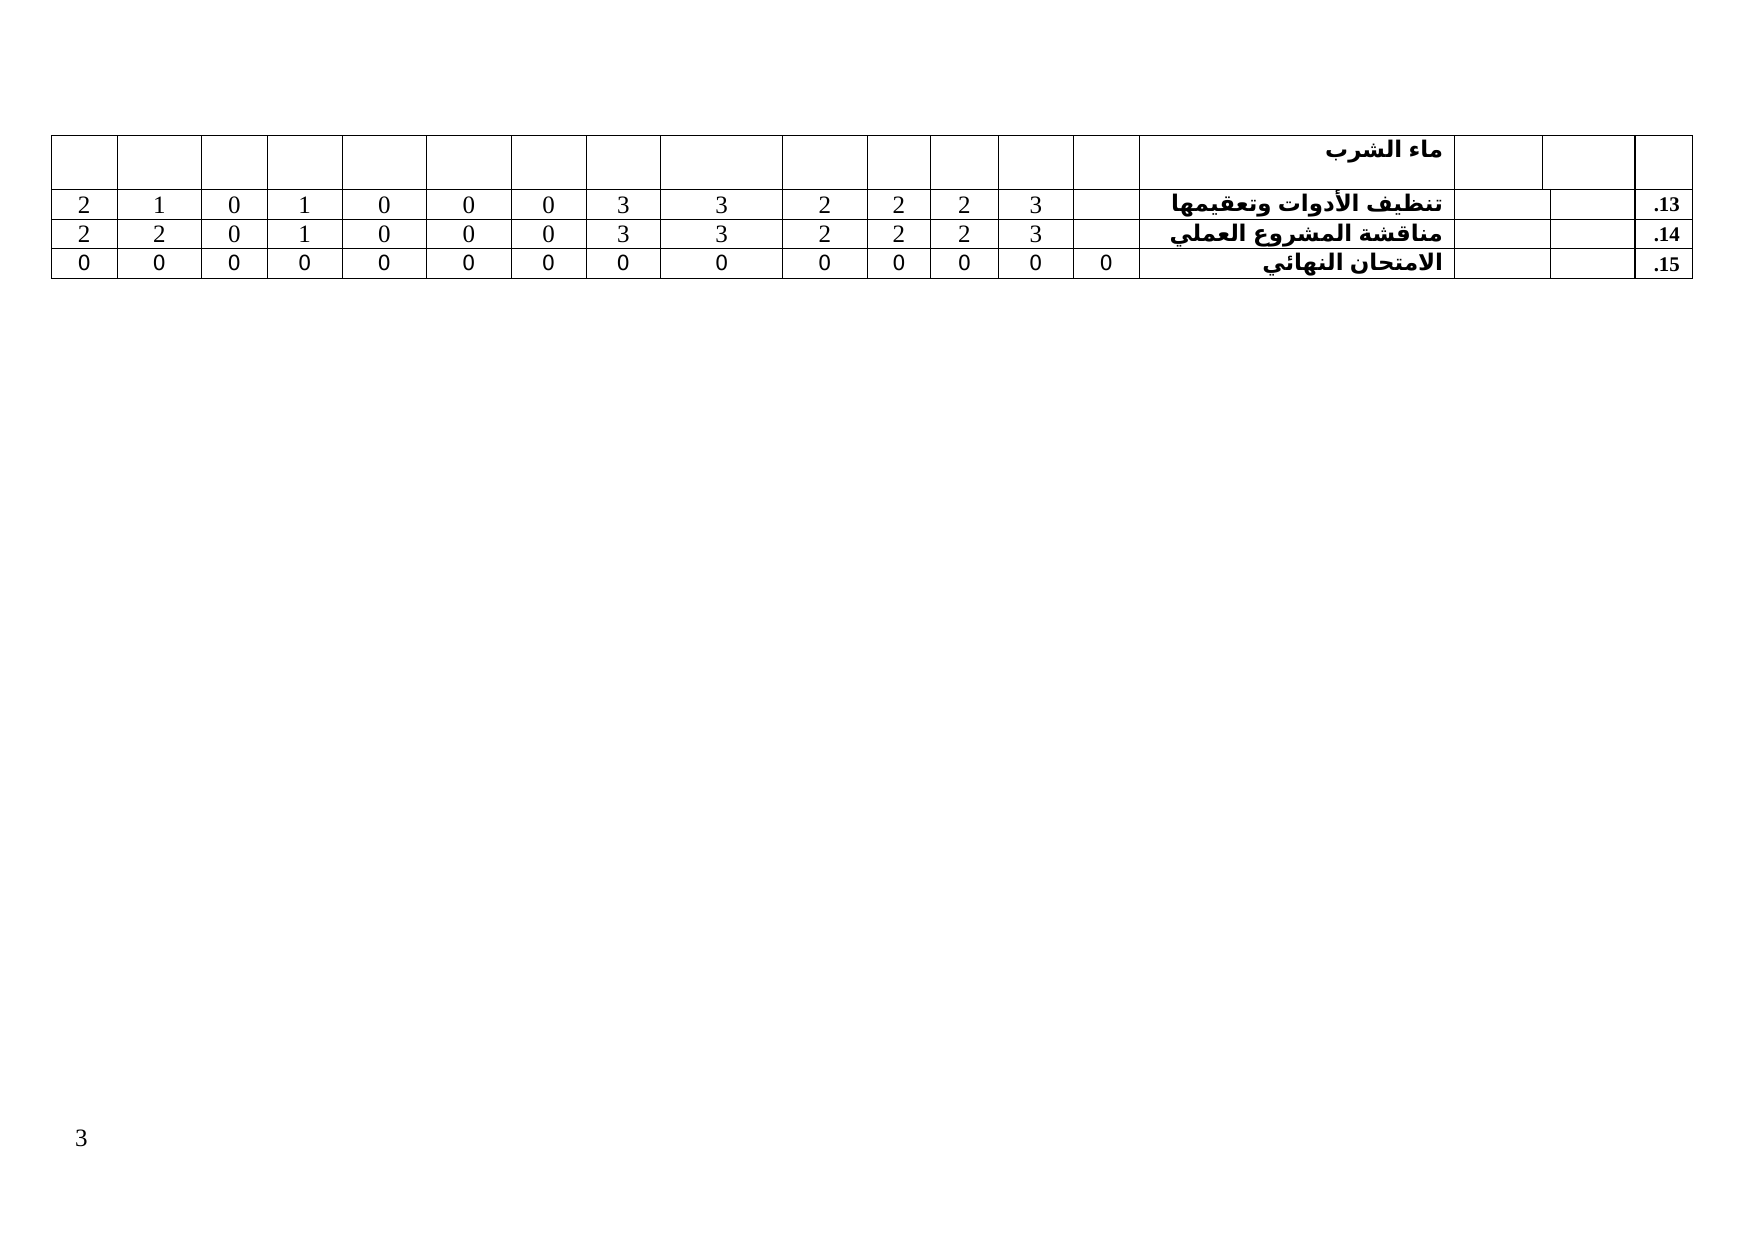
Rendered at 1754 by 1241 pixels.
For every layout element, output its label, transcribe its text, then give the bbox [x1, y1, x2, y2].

table_cell [1636, 220, 1692, 248]
table_cell [1455, 249, 1550, 278]
table_cell 3 [999, 220, 1073, 248]
table_cell 2 [868, 220, 930, 248]
table_cell [1543, 136, 1634, 189]
table_cell [1455, 136, 1542, 189]
table_cell [1636, 136, 1692, 189]
table_cell [1551, 249, 1634, 278]
table_cell 0 [52, 249, 117, 278]
table_cell 0 [202, 220, 267, 248]
table_cell 0 [427, 190, 511, 218]
table_cell 0 [427, 136, 511, 189]
table_cell مناقشة المشروع العملي [1140, 220, 1454, 248]
table_cell 3 [999, 190, 1073, 218]
table_cell 0 [343, 220, 426, 248]
table_cell 2 [52, 190, 117, 218]
table_cell 1 [118, 136, 201, 189]
table_cell [1551, 220, 1634, 248]
table_cell 3 [587, 220, 660, 248]
table_cell [1074, 190, 1139, 218]
table_cell 0 [587, 136, 660, 189]
table_cell 2 [118, 220, 201, 248]
table_cell 2 [52, 136, 117, 189]
table_cell 0 [118, 249, 201, 278]
table_cell 2 [868, 190, 930, 218]
table_cell 0 [999, 249, 1073, 278]
table_cell 0 [931, 249, 998, 278]
table_cell 0 [268, 249, 342, 278]
table_cell 0 [661, 249, 782, 278]
table_cell 3 [661, 220, 782, 248]
table_cell 1 [268, 220, 342, 248]
table_cell 0 [868, 249, 930, 278]
table_cell 3 [868, 136, 930, 189]
table_cell 3 [931, 136, 998, 189]
table_cell 3 [783, 136, 867, 189]
table_cell [1636, 190, 1692, 218]
table_cell 2 [783, 190, 867, 218]
table_cell 0 [343, 249, 426, 278]
table_cell 2 [52, 220, 117, 248]
table_cell 0 [512, 190, 586, 218]
table_cell 2 [931, 190, 998, 218]
table_cell 3 [202, 136, 267, 189]
table_cell 0 [268, 136, 342, 189]
table_cell 3 [1074, 136, 1139, 189]
table_cell 3 [587, 190, 660, 218]
table_cell 2 [783, 220, 867, 248]
table_cell 3 [661, 136, 782, 189]
table_cell 3 [343, 136, 426, 189]
table_cell 1 [118, 190, 201, 218]
table_cell 0 [202, 190, 267, 218]
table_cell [1140, 136, 1454, 189]
table_cell 2 [931, 220, 998, 248]
table_cell 0 [587, 249, 660, 278]
table_cell 0 [343, 190, 426, 218]
table_cell 0 [1074, 249, 1139, 278]
table_cell 3 [661, 190, 782, 218]
table_cell [1455, 190, 1550, 218]
table_cell 0 [427, 249, 511, 278]
table_cell الامتحان النهائي [1140, 249, 1454, 278]
table_cell [1074, 220, 1139, 248]
table_cell [1636, 249, 1692, 278]
table_cell 0 [512, 249, 586, 278]
table_cell تنظيف الأدوات وتعقيمها [1140, 190, 1454, 218]
table_cell 3 [999, 136, 1073, 189]
table_cell 0 [512, 220, 586, 248]
table_cell 0 [783, 249, 867, 278]
table_cell 1 [268, 190, 342, 218]
table_cell [1551, 190, 1634, 218]
table_cell 0 [202, 249, 267, 278]
table_cell 0 [427, 220, 511, 248]
table_cell [1455, 220, 1550, 248]
table_cell 0 [512, 136, 586, 189]
